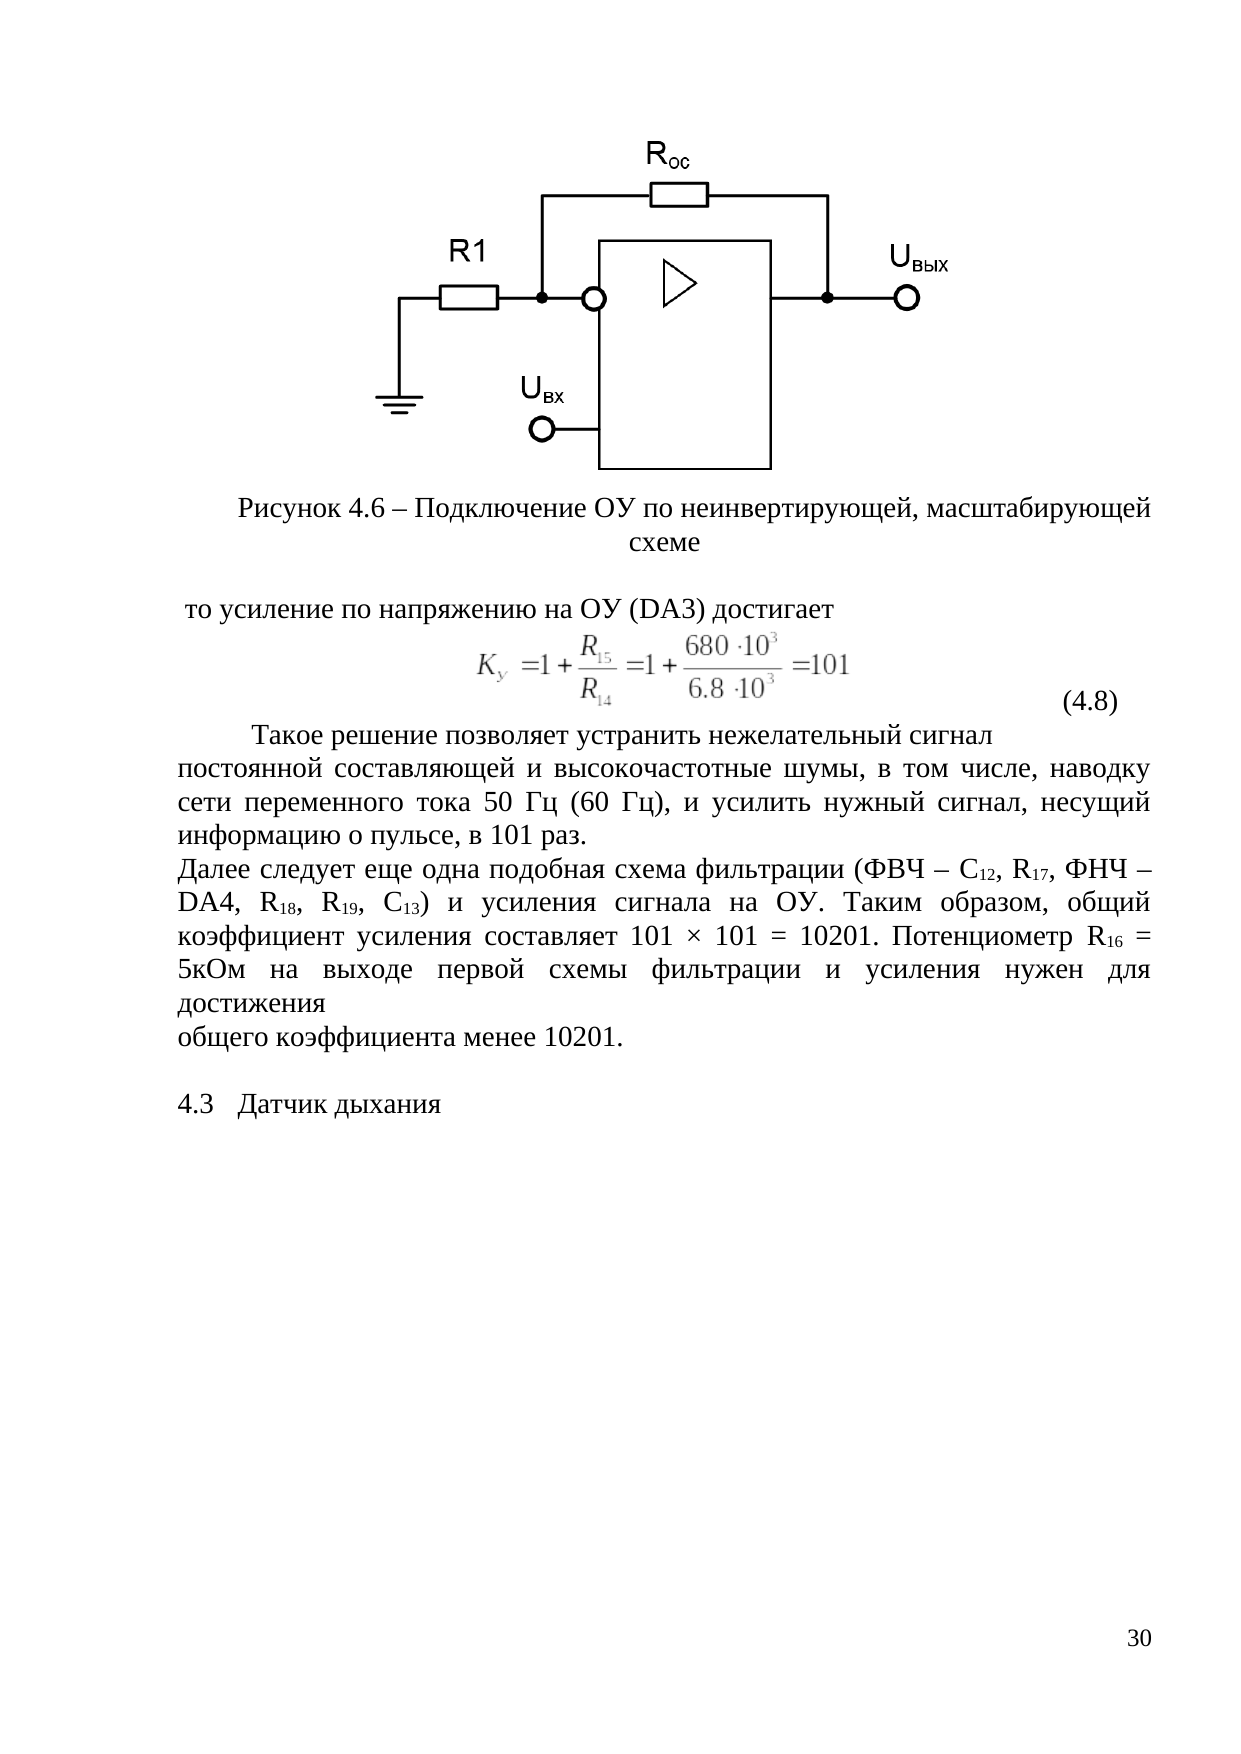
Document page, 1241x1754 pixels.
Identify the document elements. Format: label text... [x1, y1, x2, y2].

text Такое решение позволяет устранить нежелательный сигнал [177, 717, 1152, 750]
text Далее следует еще одна подобная схема фильтрации (ФВЧ – C12, R17, ФНЧ – DA4, R18, R19, C13) и усиления сигнала на ОУ. Таким образом, общий коэффициент усиления составляет 101 × 101 = 10201. Потенциометр R16 = 5кОм на выходе первой схемы фильтрации и усиления нужен для достижения [177, 851, 1152, 1019]
text постоянной составляющей и высокочастотные шумы, в том числе, наводку сети переменного тока 50 Гц (60 Гц), и усилить нужный сигнал, несущий информацию о пульсе, в 101 раз. [177, 750, 1152, 851]
text (4.8) [398, 625, 1152, 717]
list Датчик дыхания [177, 1086, 1152, 1119]
picture [372, 118, 957, 491]
text общего коэффициента менее 10201. [177, 1019, 1152, 1052]
text то усиление по напряжению на ОУ (DA3) достигает [177, 591, 1152, 625]
text Рисунок 4.6 – Подключение ОУ по неинвертирующей, масштабирующей схеме [177, 491, 1152, 558]
